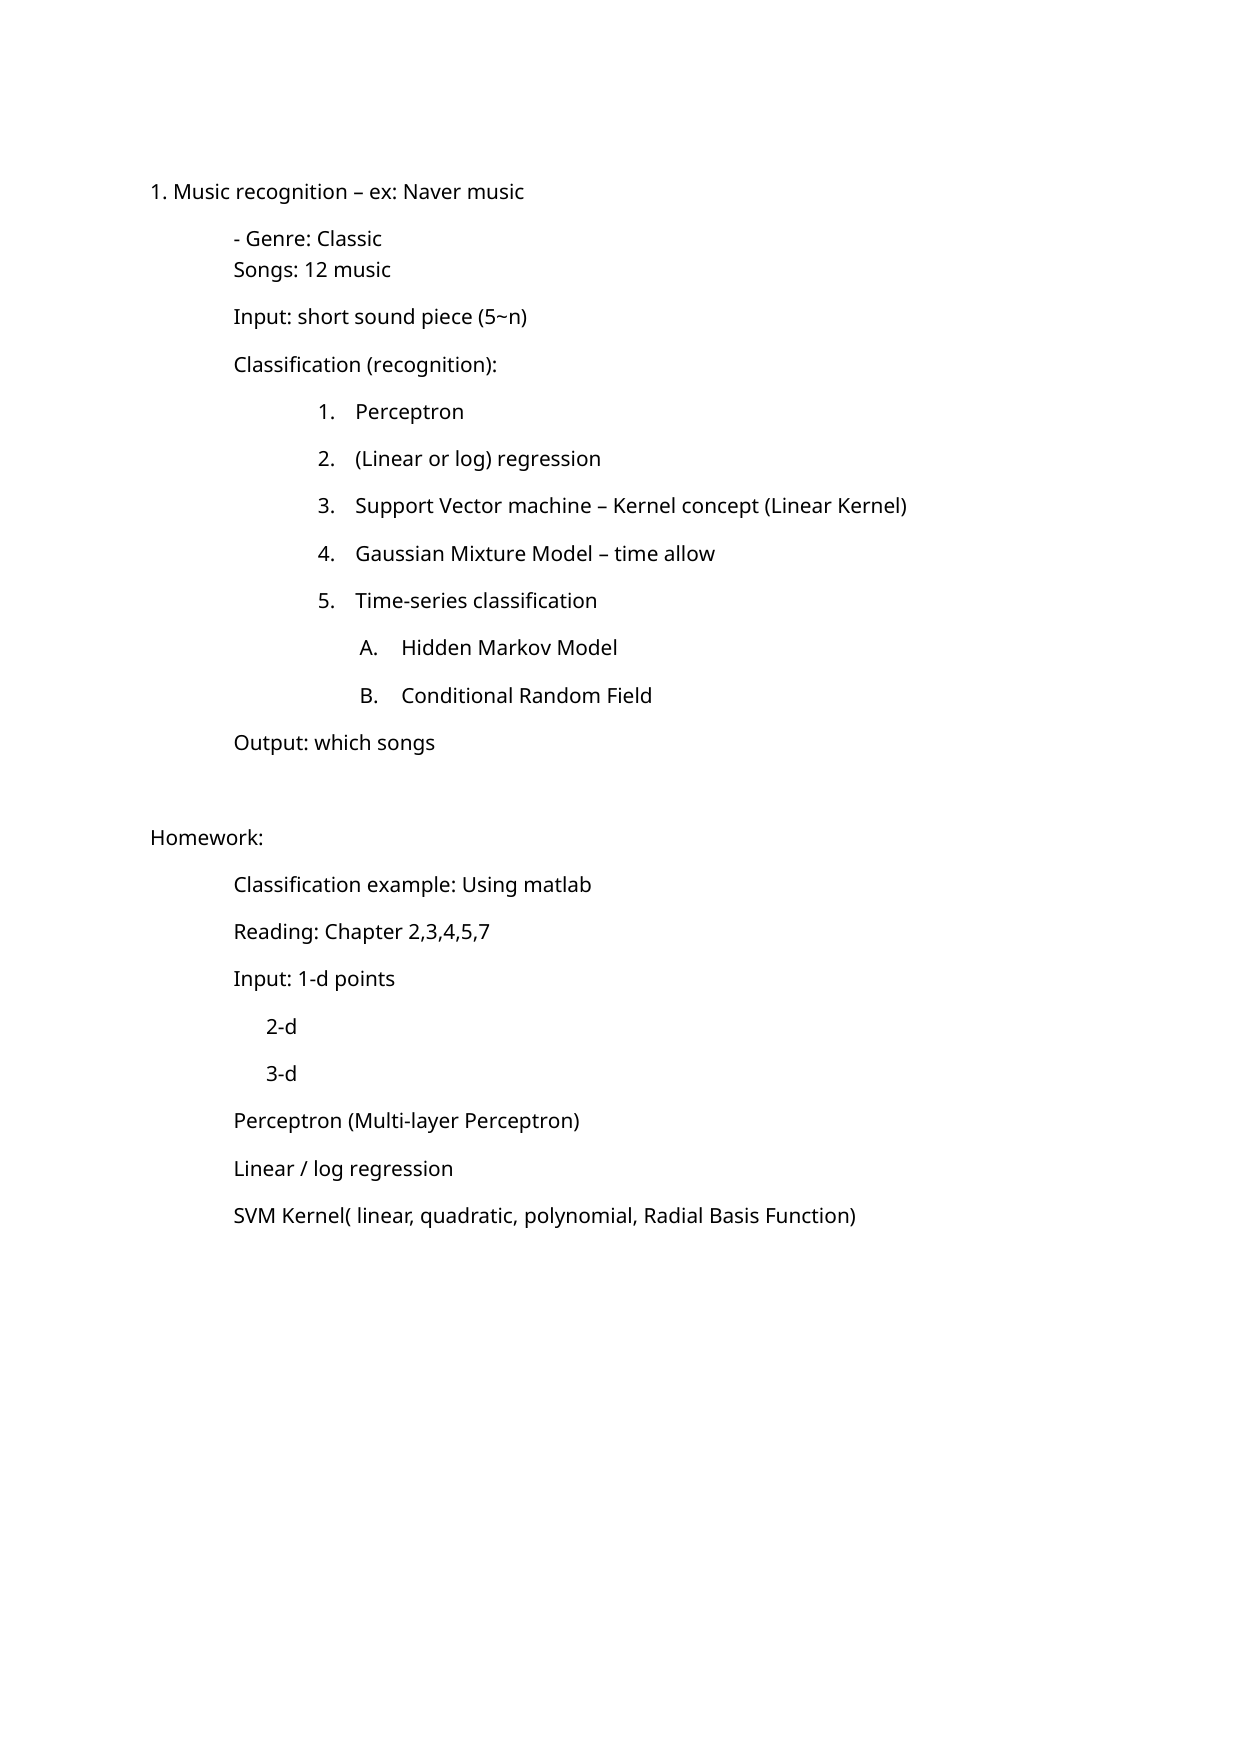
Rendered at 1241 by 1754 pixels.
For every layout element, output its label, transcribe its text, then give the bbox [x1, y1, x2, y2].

list Time-series classification [318, 586, 1090, 614]
text Reading: Chapter 2,3,4,5,7 [150, 917, 1090, 946]
text Perceptron (Multi-layer Perceptron) [150, 1106, 1090, 1135]
list Hidden Markov Model [359, 633, 1090, 662]
list Support Vector machine – Kernel concept (Linear Kernel) [318, 492, 1090, 520]
text Classification example: Using matlab [150, 870, 1090, 898]
text Linear / log regression [150, 1154, 1090, 1182]
text Input: short sound piece (5~n) [233, 302, 1090, 331]
text Input: 1-d points [150, 964, 1090, 993]
list Perceptron [318, 397, 1090, 425]
text 2-d [150, 1012, 1090, 1040]
text Output: which songs [233, 728, 1090, 756]
list (Linear or log) regression [318, 444, 1090, 473]
list Conditional Random Field [359, 681, 1090, 709]
text 3-d [150, 1059, 1090, 1087]
text Homework: [150, 823, 1090, 851]
text 1. Music recognition – ex: Naver music [150, 177, 1090, 206]
text SVM Kernel( linear, quadratic, polynomial, Radial Basis Function) [150, 1201, 1090, 1229]
list Gaussian Mixture Model – time allow [318, 539, 1090, 567]
text - Genre: Classic Songs: 12 music [233, 224, 1090, 283]
text Classification (recognition): [233, 350, 1090, 378]
